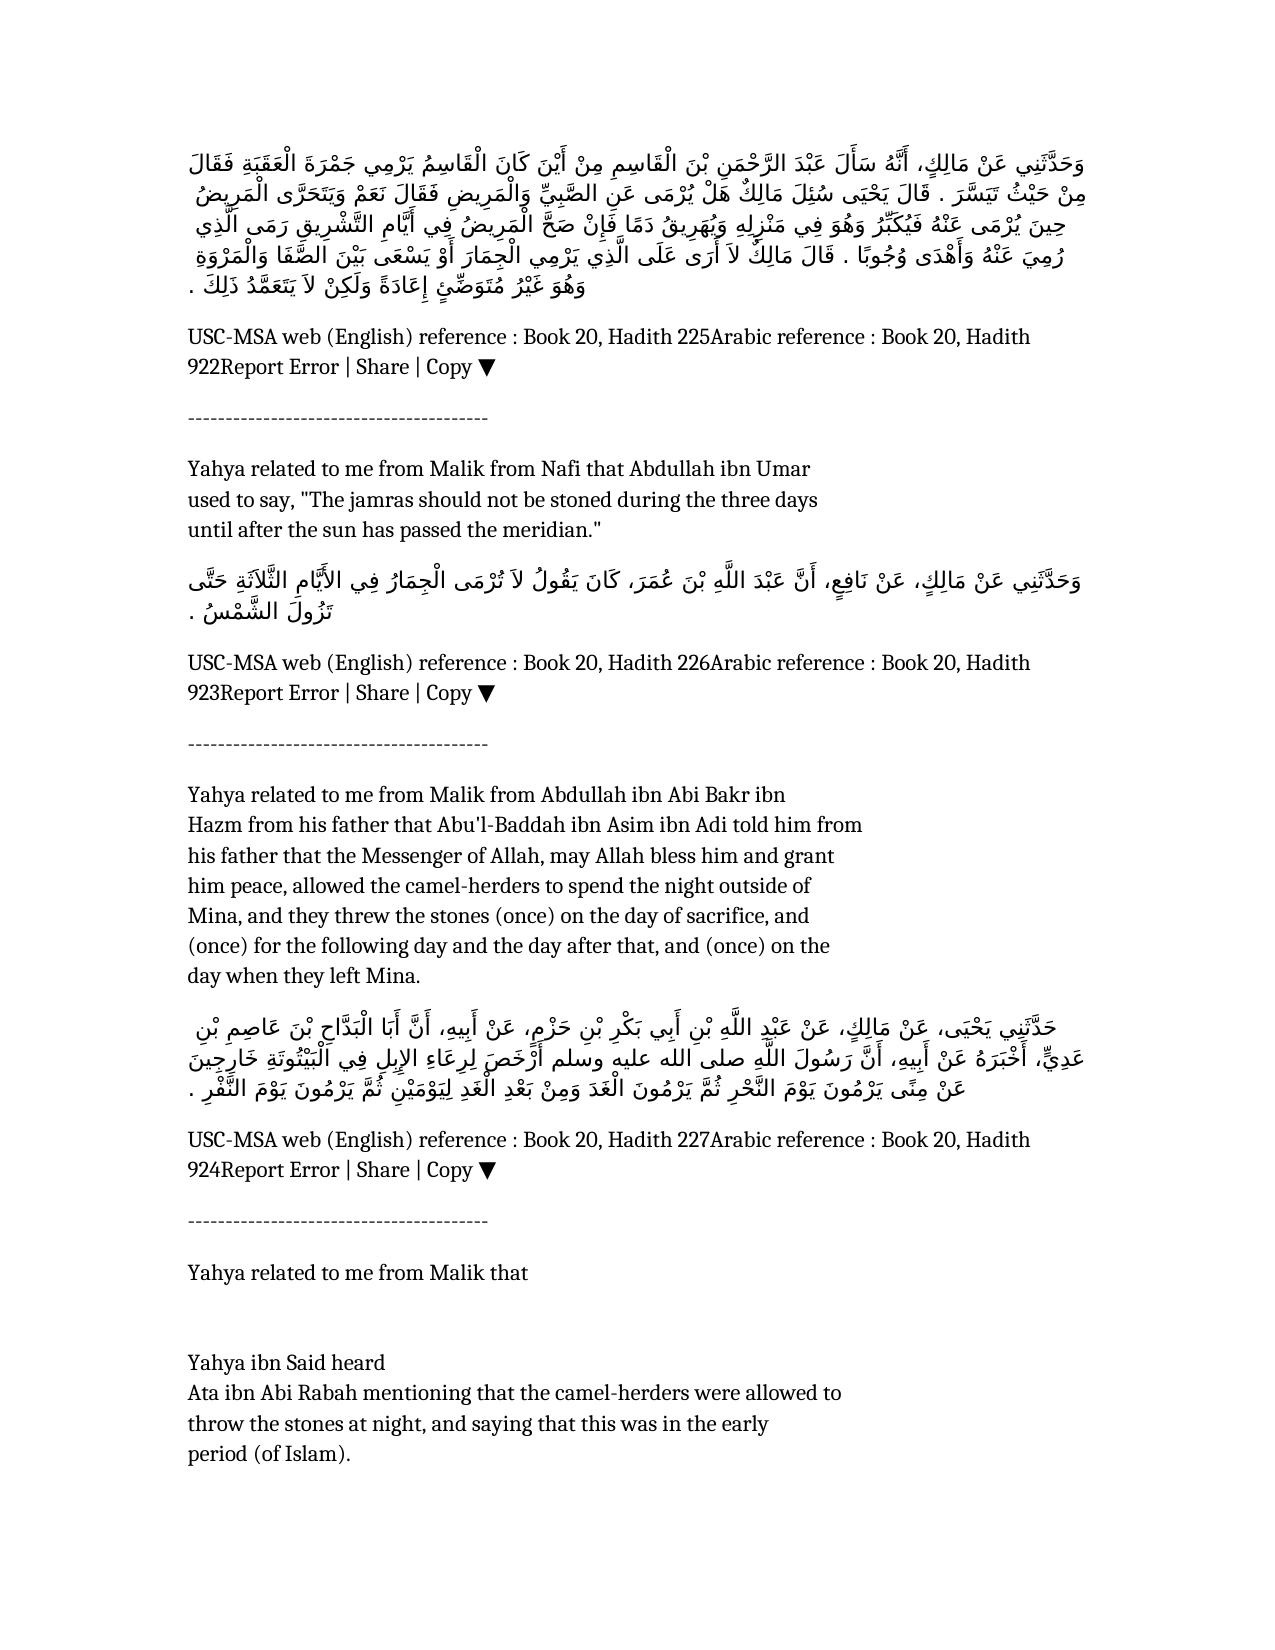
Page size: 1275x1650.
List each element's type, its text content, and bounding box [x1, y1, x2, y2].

text ---------------------------------------- [187, 1208, 1087, 1235]
text ---------------------------------------- [187, 731, 1087, 757]
text Yahya related to me from Malik from Nafi that Abdullah ibn Umar used to say, "The jamras should not be stoned during the three days until after the sun has passed the meridian." [187, 456, 1087, 543]
text وَحَدَّثَنِي عَنْ مَالِكٍ، عَنْ نَافِعٍ، أَنَّ عَبْدَ اللَّهِ بْنَ عُمَرَ، كَانَ يَقُولُ لاَ تُرْمَى الْجِمَارُ فِي الأَيَّامِ الثَّلاَثَةِ حَتَّى تَزُولَ الشَّمْسُ ‏.‏ [187, 568, 1087, 625]
text USC-MSA web (English) reference : Book 20, Hadith 227Arabic reference : Book 20, Hadith 924Report Error | Share | Copy ▼ [187, 1127, 1087, 1184]
text USC-MSA web (English) reference : Book 20, Hadith 225Arabic reference : Book 20, Hadith 922Report Error | Share | Copy ▼ [187, 324, 1087, 381]
text وَحَدَّثَنِي عَنْ مَالِكٍ، أَنَّهُ سَأَلَ عَبْدَ الرَّحْمَنِ بْنَ الْقَاسِمِ مِنْ أَيْنَ كَانَ الْقَاسِمُ يَرْمِي جَمْرَةَ الْعَقَبَةِ فَقَالَ مِنْ حَيْثُ تَيَسَّرَ ‏.‏ قَالَ يَحْيَى سُئِلَ مَالِكٌ هَلْ يُرْمَى عَنِ الصَّبِيِّ وَالْمَرِيضِ فَقَالَ نَعَمْ وَيَتَحَرَّى الْمَرِيضُ حِينَ يُرْمَى عَنْهُ فَيُكَبِّرُ وَهُوَ فِي مَنْزِلِهِ وَيُهَرِيقُ دَمًا فَإِنْ صَحَّ الْمَرِيضُ فِي أَيَّامِ التَّشْرِيقِ رَمَى الَّذِي رُمِيَ عَنْهُ وَأَهْدَى وُجُوبًا ‏.‏ قَالَ مَالِكٌ لاَ أَرَى عَلَى الَّذِي يَرْمِي الْجِمَارَ أَوْ يَسْعَى بَيْنَ الصَّفَا وَالْمَرْوَةِ وَهُوَ غَيْرُ مُتَوَضِّئٍ إِعَادَةً وَلَكِنْ لاَ يَتَعَمَّدُ ذَلِكَ ‏.‏ [187, 150, 1087, 299]
text Yahya related to me from Malik from Abdullah ibn Abi Bakr ibn Hazm from his father that Abu'l-Baddah ibn Asim ibn Adi told him from his father that the Messenger of Allah, may Allah bless him and grant him peace, allowed the camel-herders to spend the night outside of Mina, and they threw the stones (once) on the day of sacrifice, and (once) for the following day and the day after that, and (once) on the day when they left Mina. [187, 782, 1087, 990]
text ---------------------------------------- [187, 405, 1087, 432]
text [187, 1259, 1087, 1497]
text USC-MSA web (English) reference : Book 20, Hadith 226Arabic reference : Book 20, Hadith 923Report Error | Share | Copy ▼ [187, 650, 1087, 706]
text حَدَّثَنِي يَحْيَى، عَنْ مَالِكٍ، عَنْ عَبْدِ اللَّهِ بْنِ أَبِي بَكْرِ بْنِ حَزْمٍ، عَنْ أَبِيهِ، أَنَّ أَبَا الْبَدَّاحِ بْنَ عَاصِمِ بْنِ عَدِيٍّ، أَخْبَرَهُ عَنْ أَبِيهِ، أَنَّ رَسُولَ اللَّهِ صلى الله عليه وسلم أَرْخَصَ لِرِعَاءِ الإِبِلِ فِي الْبَيْتُوتَةِ خَارِجِينَ عَنْ مِنًى يَرْمُونَ يَوْمَ النَّحْرِ ثُمَّ يَرْمُونَ الْغَدَ وَمِنْ بَعْدِ الْغَدِ لِيَوْمَيْنِ ثُمَّ يَرْمُونَ يَوْمَ النَّفْرِ ‏.‏ [187, 1014, 1087, 1102]
